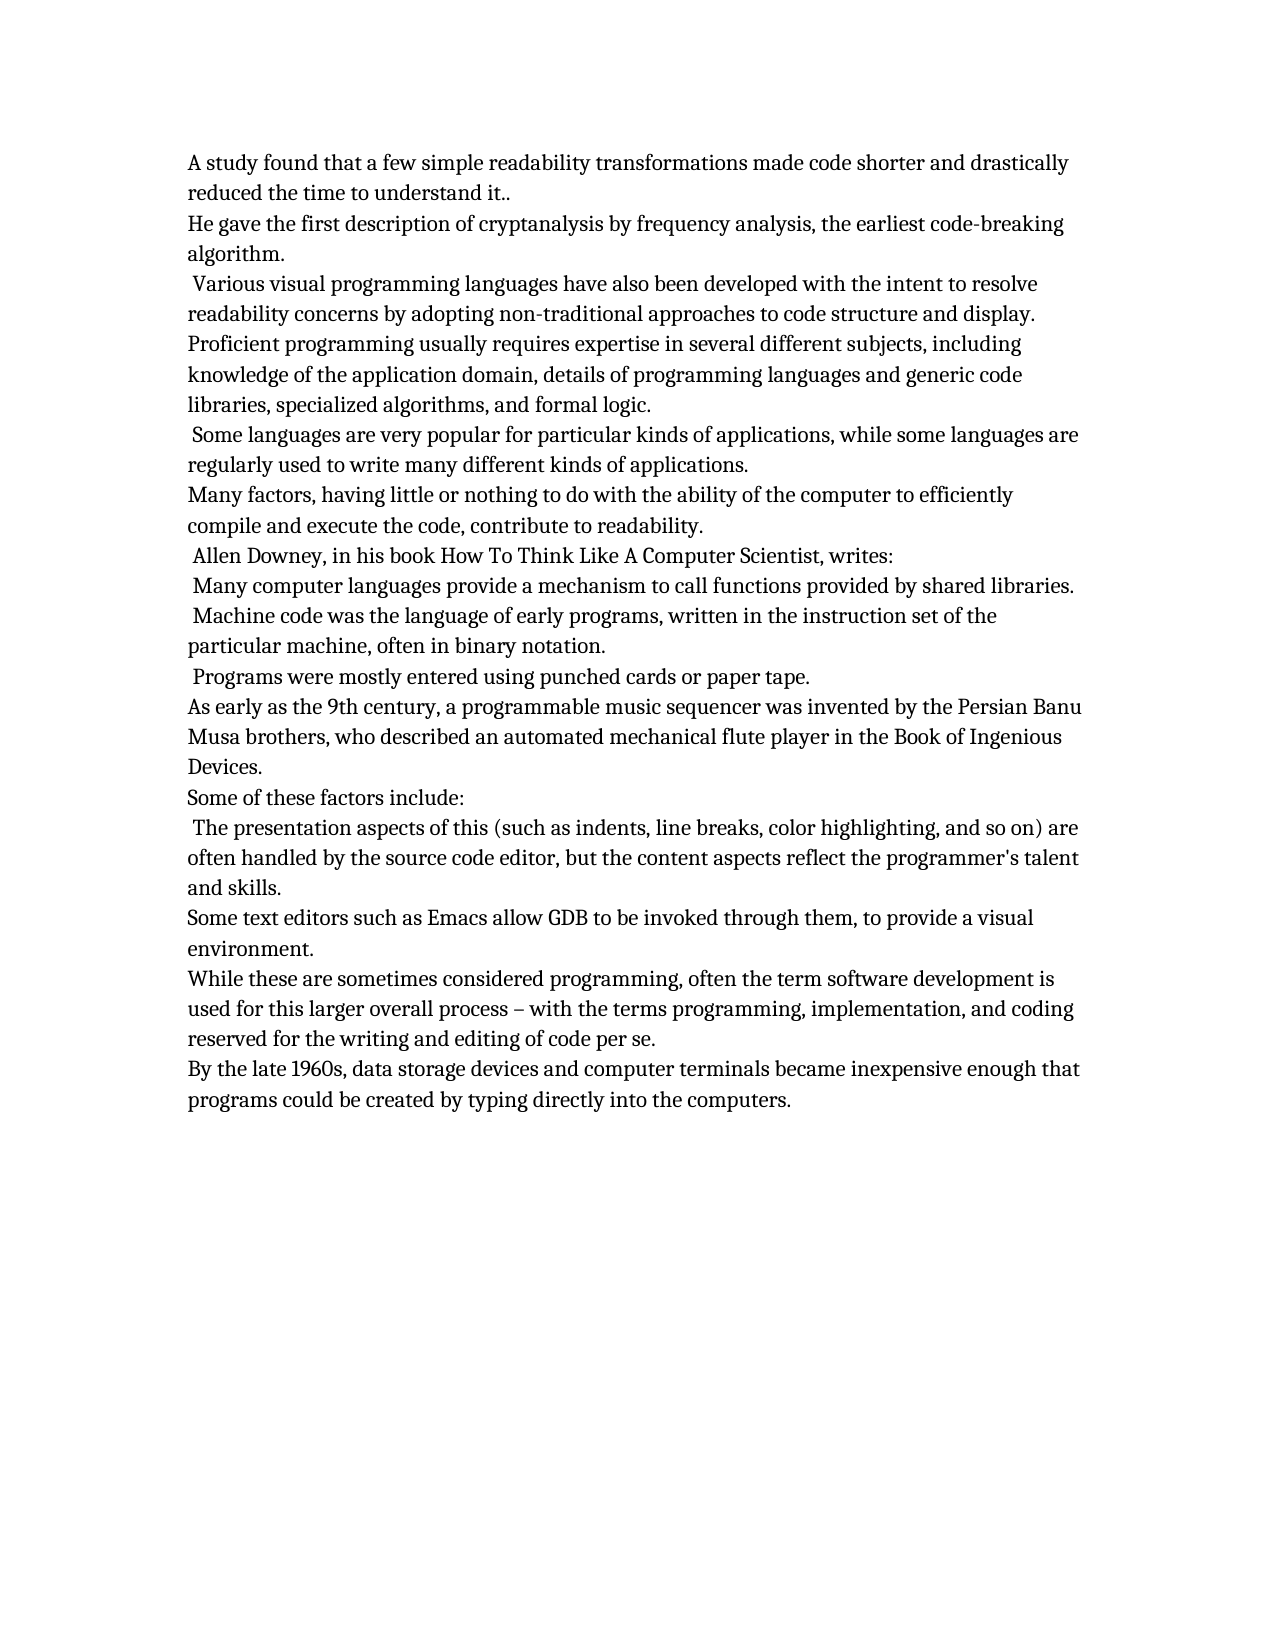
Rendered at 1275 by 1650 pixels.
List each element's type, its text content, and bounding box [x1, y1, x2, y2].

text A study found that a few simple readability transformations made code shorter and drastically reduced the time to understand it.. He gave the first description of cryptanalysis by frequency analysis, the earliest code-breaking algorithm. Various visual programming languages have also been developed with the intent to resolve readability concerns by adopting non-traditional approaches to code structure and display. Proficient programming usually requires expertise in several different subjects, including knowledge of the application domain, details of programming languages and generic code libraries, specialized algorithms, and formal logic. Some languages are very popular for particular kinds of applications, while some languages are regularly used to write many different kinds of applications. Many factors, having little or nothing to do with the ability of the computer to efficiently compile and execute the code, contribute to readability. Allen Downey, in his book How To Think Like A Computer Scientist, writes: Many computer languages provide a mechanism to call functions provided by shared libraries. Machine code was the language of early programs, written in the instruction set of the particular machine, often in binary notation. Programs were mostly entered using punched cards or paper tape. As early as the 9th century, a programmable music sequencer was invented by the Persian Banu Musa brothers, who described an automated mechanical flute player in the Book of Ingenious Devices. Some of these factors include: The presentation aspects of this (such as indents, line breaks, color highlighting, and so on) are often handled by the source code editor, but the content aspects reflect the programmer's talent and skills. Some text editors such as Emacs allow GDB to be invoked through them, to provide a visual environment. While these are sometimes considered programming, often the term software development is used for this larger overall process – with the terms programming, implementation, and coding reserved for the writing and editing of code per se. By the late 1960s, data storage devices and computer terminals became inexpensive enough that programs could be created by typing directly into the computers. [187, 150, 1087, 1143]
